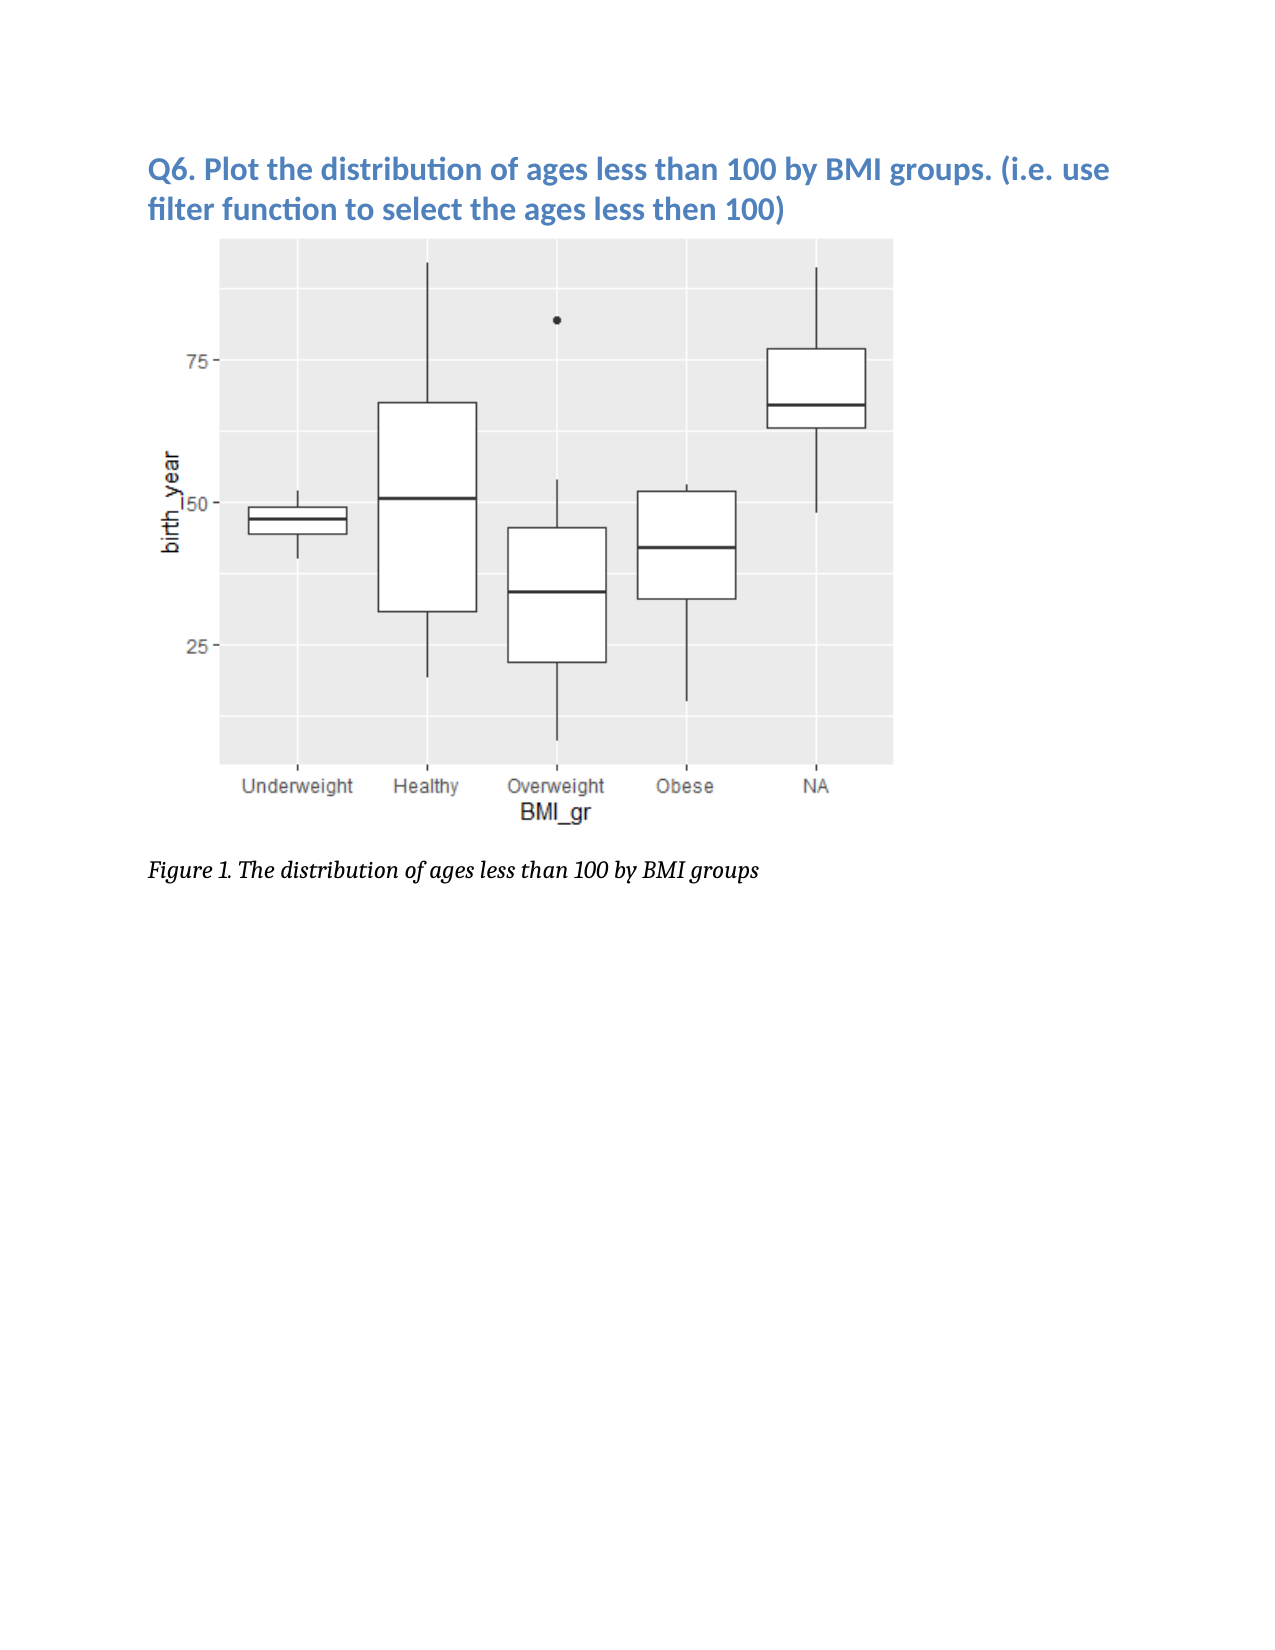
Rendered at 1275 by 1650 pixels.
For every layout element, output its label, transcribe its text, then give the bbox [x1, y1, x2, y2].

picture [147, 229, 906, 836]
text Figure 1. The distribution of ages less than 100 by BMI groups [148, 856, 1127, 885]
subtitle Q6. Plot the distribution of ages less than 100 by BMI groups. (i.e. use filter function to select the ages less then 100) [148, 148, 1127, 229]
